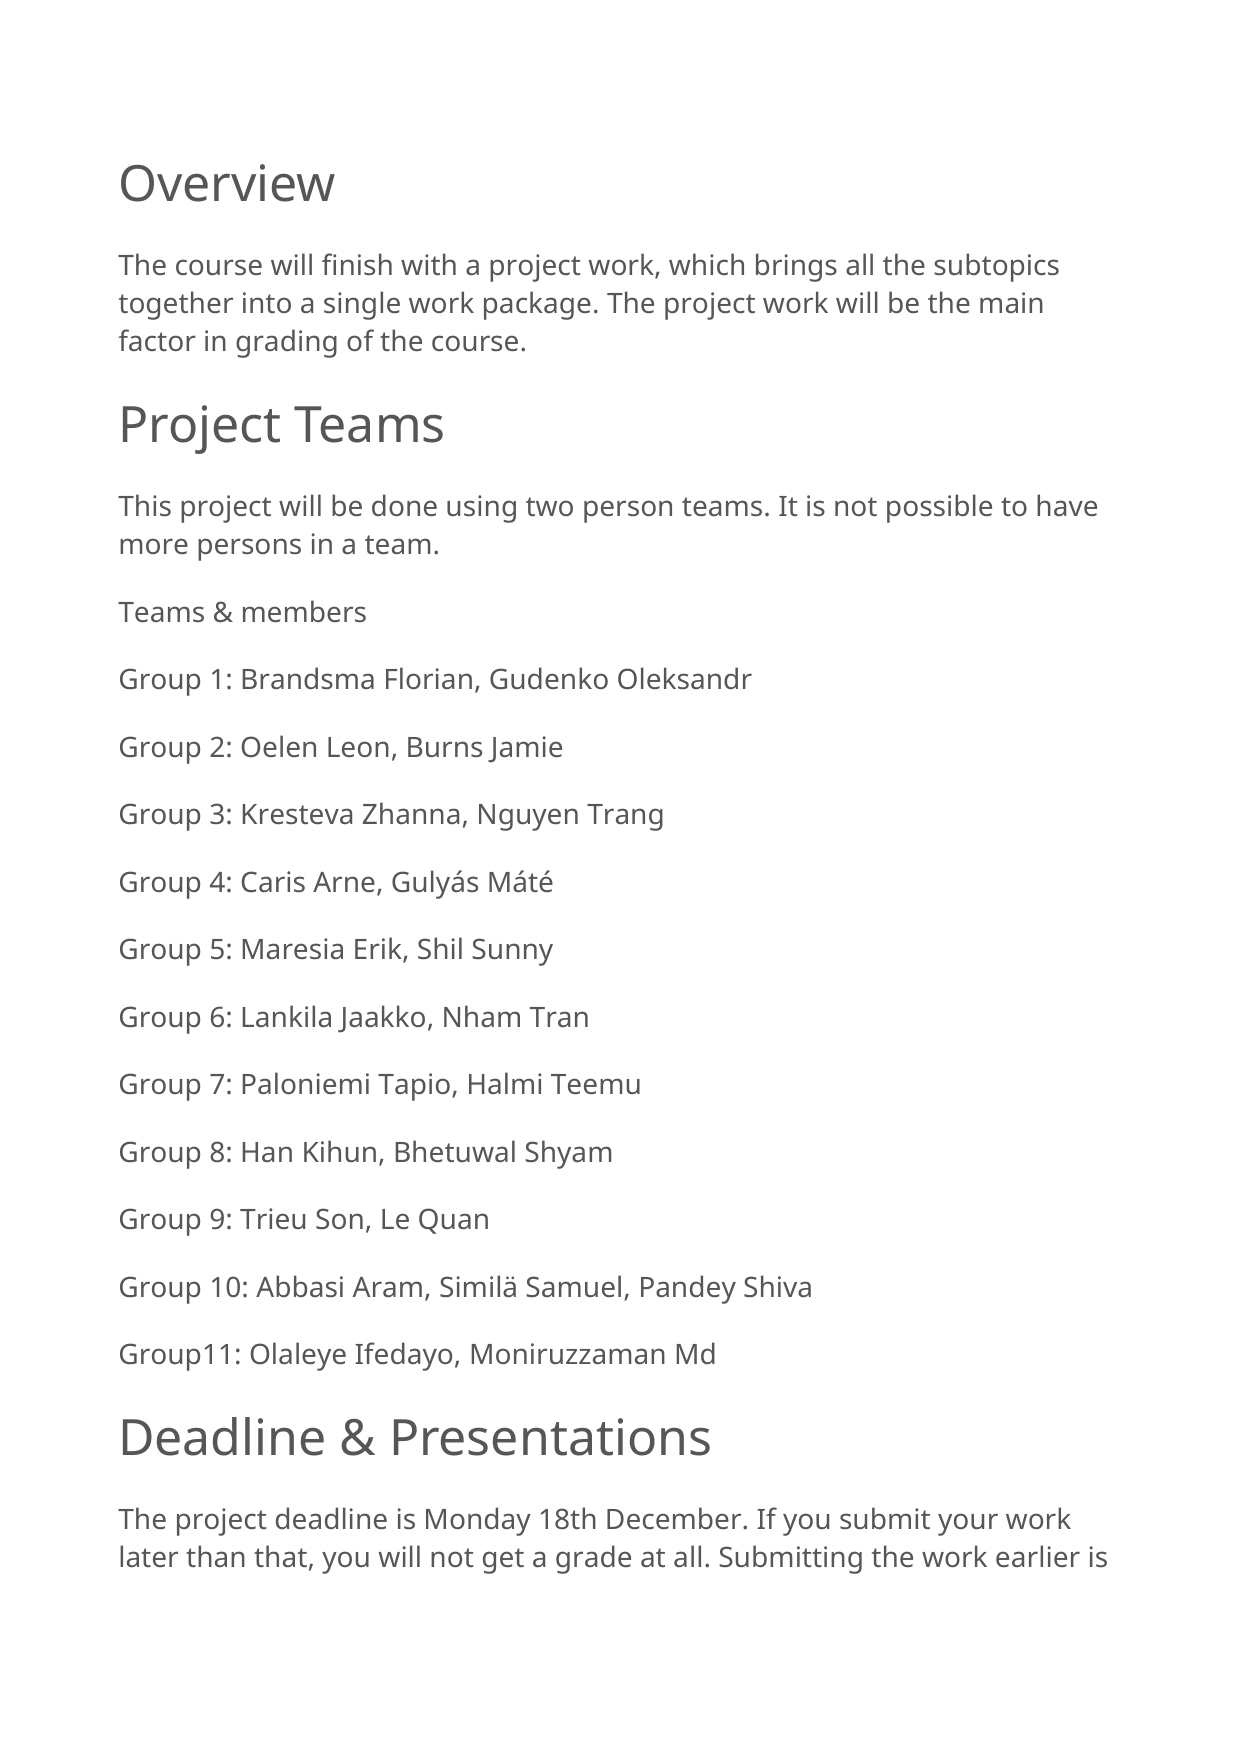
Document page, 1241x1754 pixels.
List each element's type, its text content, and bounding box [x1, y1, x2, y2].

text Group 8: Han Kihun, Bhetuwal Shyam [118, 1132, 1122, 1171]
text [118, 1499, 1122, 1576]
text Group 10: Abbasi Aram, Similä Samuel, Pandey Shiva [118, 1267, 1122, 1306]
text The course will finish with a project work, which brings all the subtopics together into a single work package. The project work will be the main factor in grading of the course. [118, 245, 1122, 360]
text Group 6: Lankila Jaakko, Nham Tran [118, 997, 1122, 1036]
text Group 5: Maresia Erik, Shil Sunny [118, 930, 1122, 968]
text Group 3: Kresteva Zhanna, Nguyen Trang [118, 795, 1122, 833]
text Deadline & Presentations [118, 1402, 1122, 1470]
text Group 1: Brandsma Florian, Gudenko Oleksandr [118, 660, 1122, 698]
text Group 2: Oelen Leon, Burns Jamie [118, 727, 1122, 766]
text Group 4: Caris Arne, Gulyás Máté [118, 862, 1122, 901]
text Overview [118, 148, 1122, 216]
text Group11: Olaleye Ifedayo, Moniruzzaman Md [118, 1335, 1122, 1373]
text Teams & members [118, 592, 1122, 631]
text Project Teams [118, 389, 1122, 457]
text Group 7: Paloniemi Tapio, Halmi Teemu [118, 1065, 1122, 1103]
text Group 9: Trieu Son, Le Quan [118, 1200, 1122, 1238]
text This project will be done using two person teams. It is not possible to have more persons in a team. [118, 486, 1122, 563]
